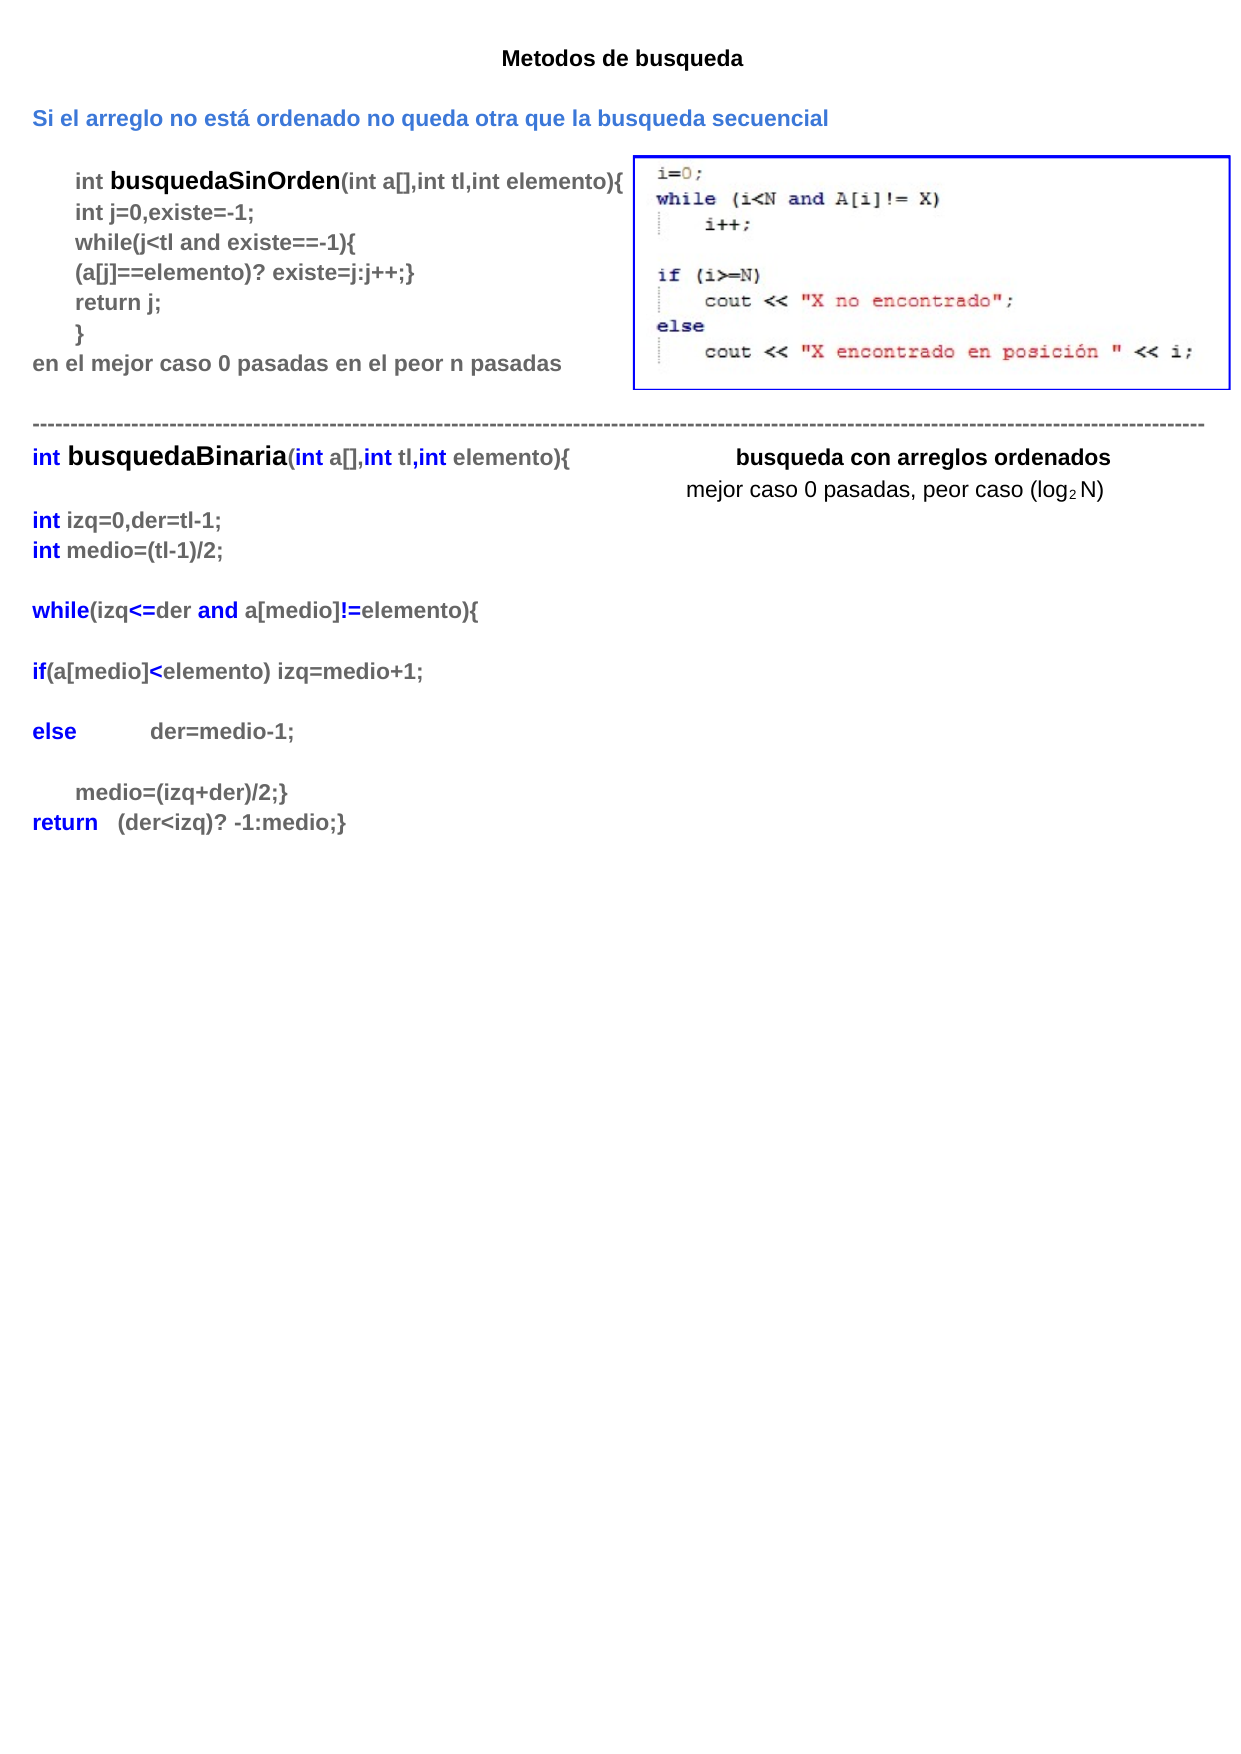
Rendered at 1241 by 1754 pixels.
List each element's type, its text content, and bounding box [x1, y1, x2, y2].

text Si el arreglo no está ordenado no queda otra que la busqueda secuencial [32, 105, 1212, 132]
text (a[j]==elemento)? existe=j:j++;} [32, 259, 1212, 286]
text if(a[medio]<elemento) izq=medio+1; [32, 658, 1168, 684]
text return j; [32, 289, 1212, 316]
text en el mejor caso 0 pasadas en el peor n pasadas [32, 350, 1212, 376]
text mejor caso 0 pasadas, peor caso (log2 N) [32, 476, 1168, 503]
text medio=(izq+der)/2;} [32, 778, 1168, 805]
text } [32, 319, 1212, 346]
text int busquedaSinOrden(int a[],int tl,int elemento){ [32, 166, 1212, 194]
text int medio=(tl-1)/2; [32, 537, 1168, 563]
text int busquedaBinaria(int a[],int tl,int elemento){ busqueda con arreglos ordenados [32, 440, 1168, 472]
text ---------------------------------------------------------------------------------------------------------------------------------------------------------- [32, 410, 1212, 437]
text else der=medio-1; [32, 718, 1168, 744]
text while(j<tl and existe==-1){ [32, 229, 1212, 255]
text Metodos de busqueda [32, 45, 1212, 71]
text while(izq<=der and a[medio]!=elemento){ [32, 597, 1168, 623]
text return (der<izq)? -1:medio;} [32, 809, 1168, 835]
text int j=0,existe=-1; [32, 199, 1212, 225]
text int izq=0,der=tl-1; [32, 507, 1168, 533]
picture [632, 155, 1231, 390]
